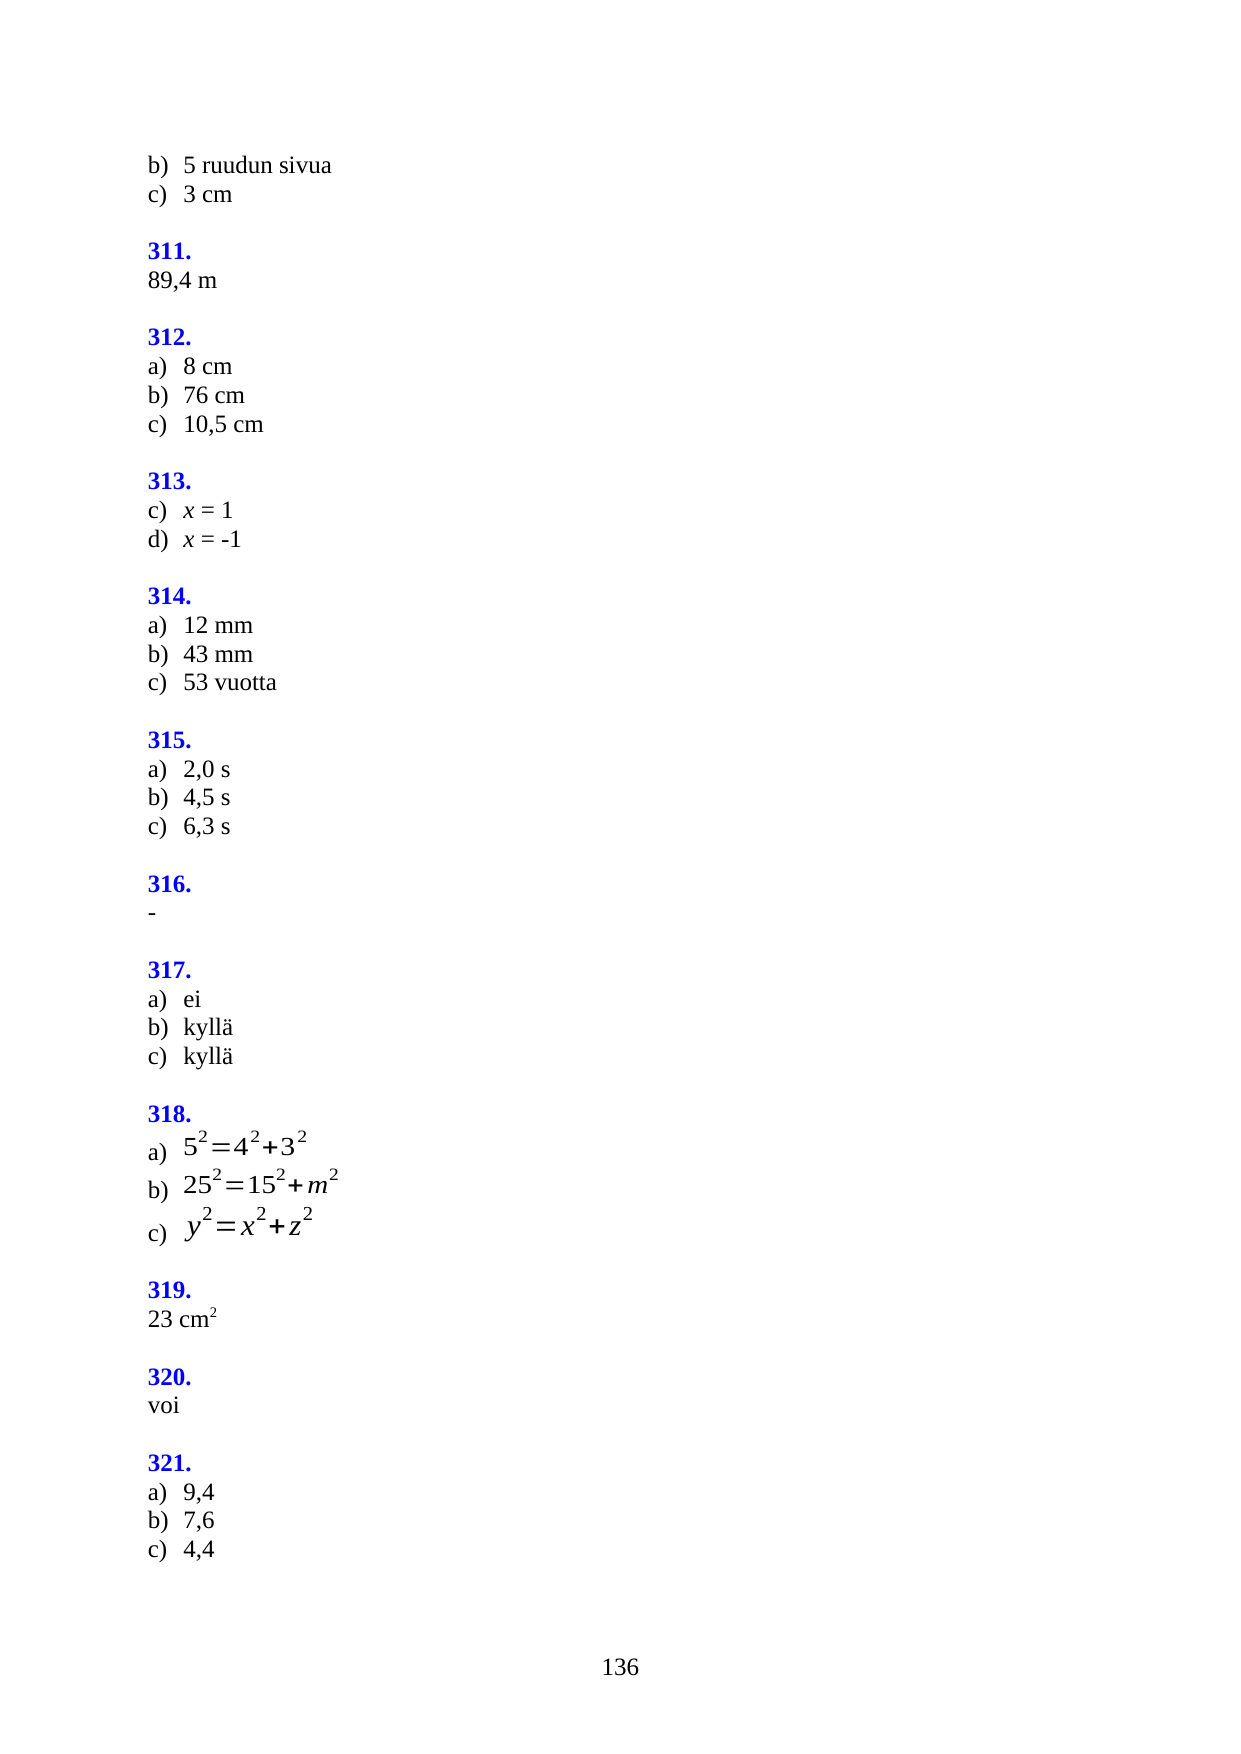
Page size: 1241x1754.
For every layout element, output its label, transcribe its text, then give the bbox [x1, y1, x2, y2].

list 76 cm [148, 380, 1092, 409]
list 10,5 cm [148, 409, 1092, 437]
list 12 mm [148, 610, 1092, 639]
list 3 cm [148, 179, 1092, 207]
list 43 mm [148, 639, 1092, 667]
list ei [148, 984, 1092, 1012]
list 6,3 s [148, 811, 1092, 840]
text voi [148, 1391, 1092, 1419]
list 9,4 [148, 1477, 1092, 1506]
list 2,0 s [148, 754, 1092, 782]
list kyllä [148, 1012, 1092, 1041]
list 5 ruudun sivua [148, 150, 1092, 179]
list 8 cm [148, 351, 1092, 380]
list x = 1 [148, 495, 1092, 524]
list 4,4 [148, 1534, 1092, 1563]
list kyllä [148, 1041, 1092, 1070]
list 7,6 [148, 1506, 1092, 1534]
list 53 vuotta [148, 667, 1092, 696]
text - [148, 897, 1092, 926]
text 89,4 m [148, 265, 1092, 294]
text 23 cm2 [148, 1304, 1092, 1333]
list x = -1 [148, 524, 1092, 552]
list 4,5 s [148, 782, 1092, 811]
